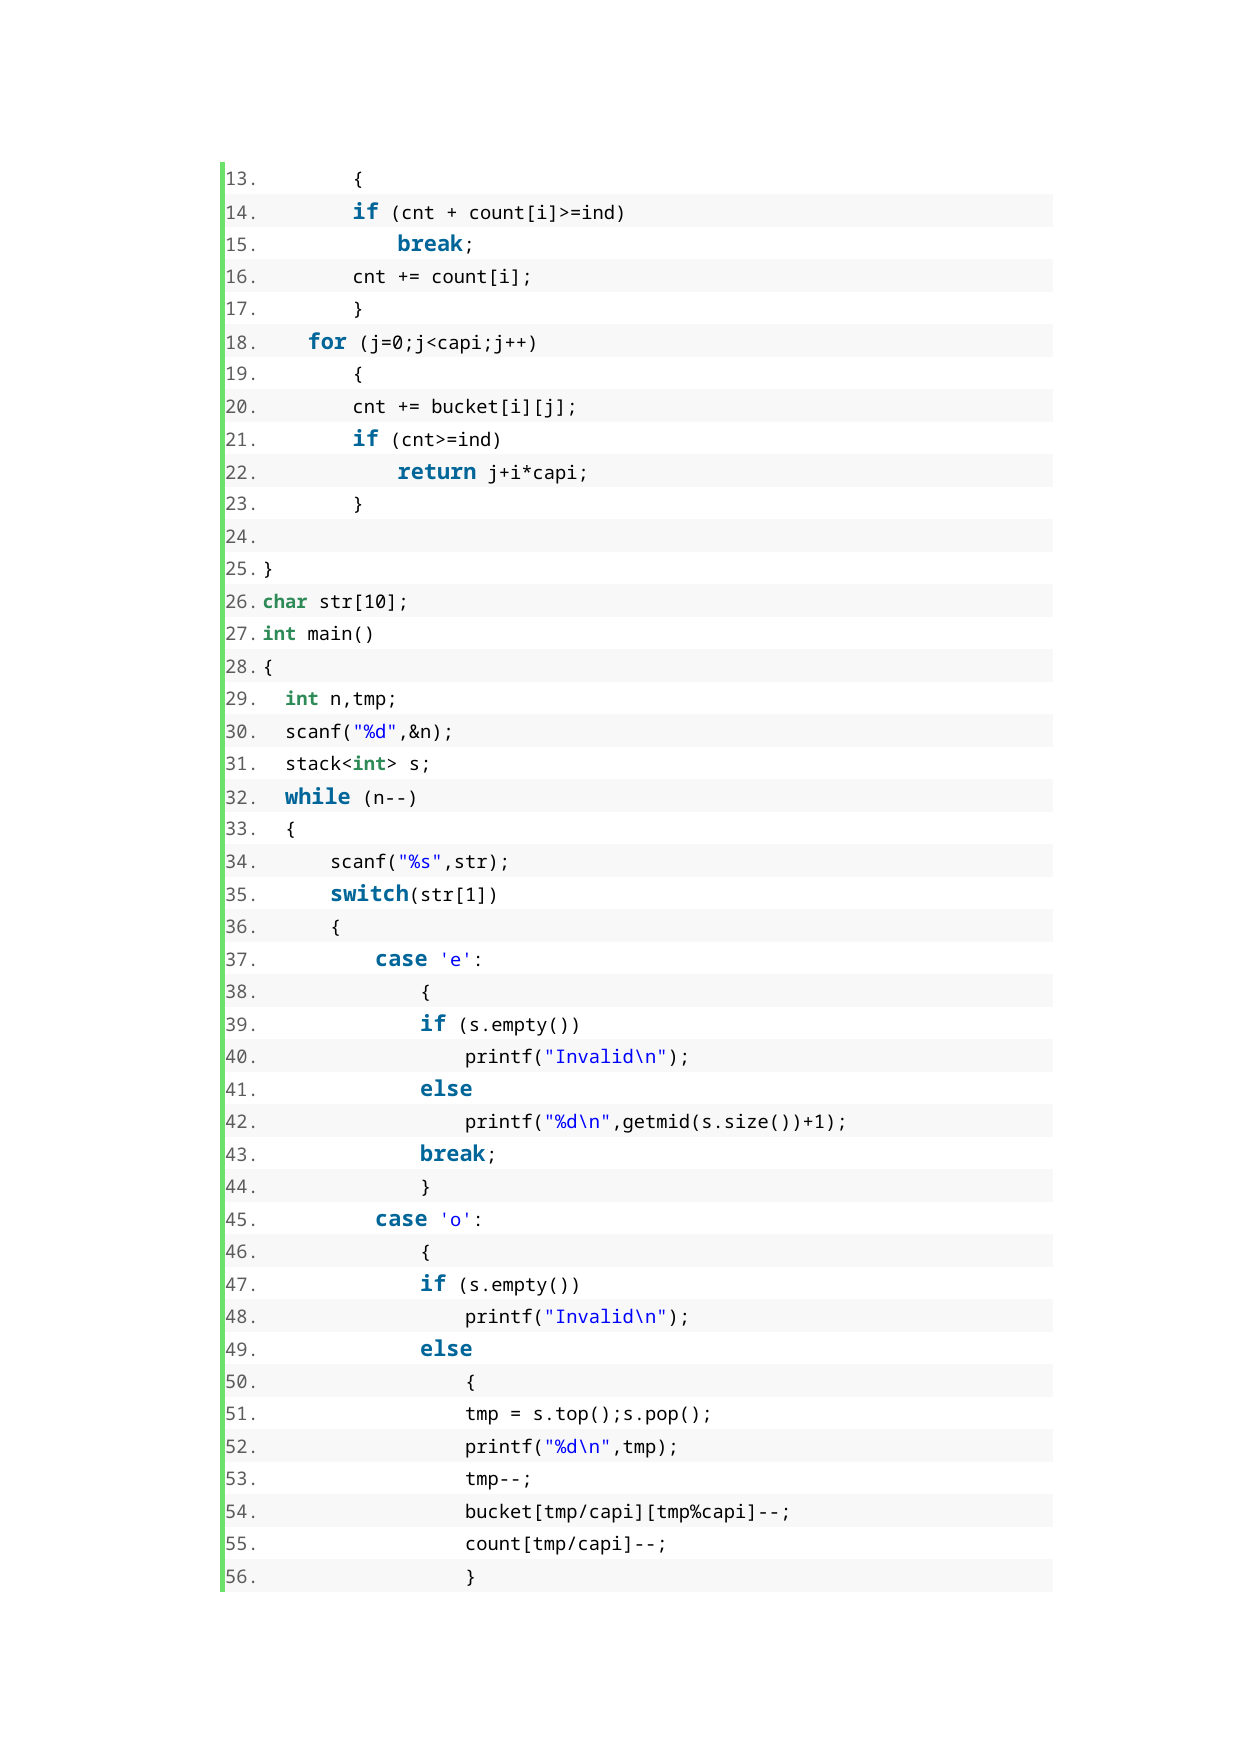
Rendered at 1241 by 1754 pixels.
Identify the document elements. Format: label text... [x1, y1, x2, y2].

list } [225, 552, 1053, 584]
list scanf("%d",&n); [225, 714, 1053, 747]
list bucket[tmp/capi][tmp%capi]--; [225, 1494, 1053, 1527]
list printf("%d\n",tmp); [225, 1429, 1053, 1462]
list if (s.empty()) [225, 1267, 1053, 1299]
list tmp = s.top();s.pop(); [225, 1397, 1053, 1429]
list printf("%d\n",getmid(s.size())+1); [225, 1104, 1053, 1137]
list for (j=0;j<capi;j++) [225, 324, 1053, 357]
list stack<int> s; [225, 747, 1053, 779]
list if (cnt + count[i]>=ind) [225, 194, 1053, 227]
list { [225, 649, 1053, 682]
list else [225, 1072, 1053, 1104]
list scanf("%s",str); [225, 844, 1053, 877]
list char str[10]; [225, 584, 1053, 617]
list { [225, 909, 1053, 942]
list } [225, 1559, 1053, 1592]
list printf("Invalid\n"); [225, 1299, 1053, 1332]
list } [225, 292, 1053, 324]
list count[tmp/capi]--; [225, 1527, 1053, 1559]
list while (n--) [225, 779, 1053, 812]
list if (cnt>=ind) [225, 422, 1053, 454]
list { [225, 974, 1053, 1007]
list case 'e': [225, 942, 1053, 974]
list int main() [225, 617, 1053, 649]
list switch(str[1]) [225, 877, 1053, 909]
list break; [225, 227, 1053, 259]
list } [225, 1169, 1053, 1202]
list break; [225, 1137, 1053, 1169]
list } [225, 487, 1053, 519]
list cnt += count[i]; [225, 259, 1053, 292]
list { [225, 1364, 1053, 1397]
list else [225, 1332, 1053, 1364]
list return j+i*capi; [225, 454, 1053, 487]
list case 'o': [225, 1202, 1053, 1234]
list cnt += bucket[i][j]; [225, 389, 1053, 422]
list printf("Invalid\n"); [225, 1039, 1053, 1072]
list { [225, 162, 1053, 194]
list if (s.empty()) [225, 1007, 1053, 1039]
list { [225, 812, 1053, 844]
list tmp--; [225, 1462, 1053, 1494]
list int n,tmp; [225, 682, 1053, 714]
list { [225, 357, 1053, 389]
list { [225, 1234, 1053, 1267]
